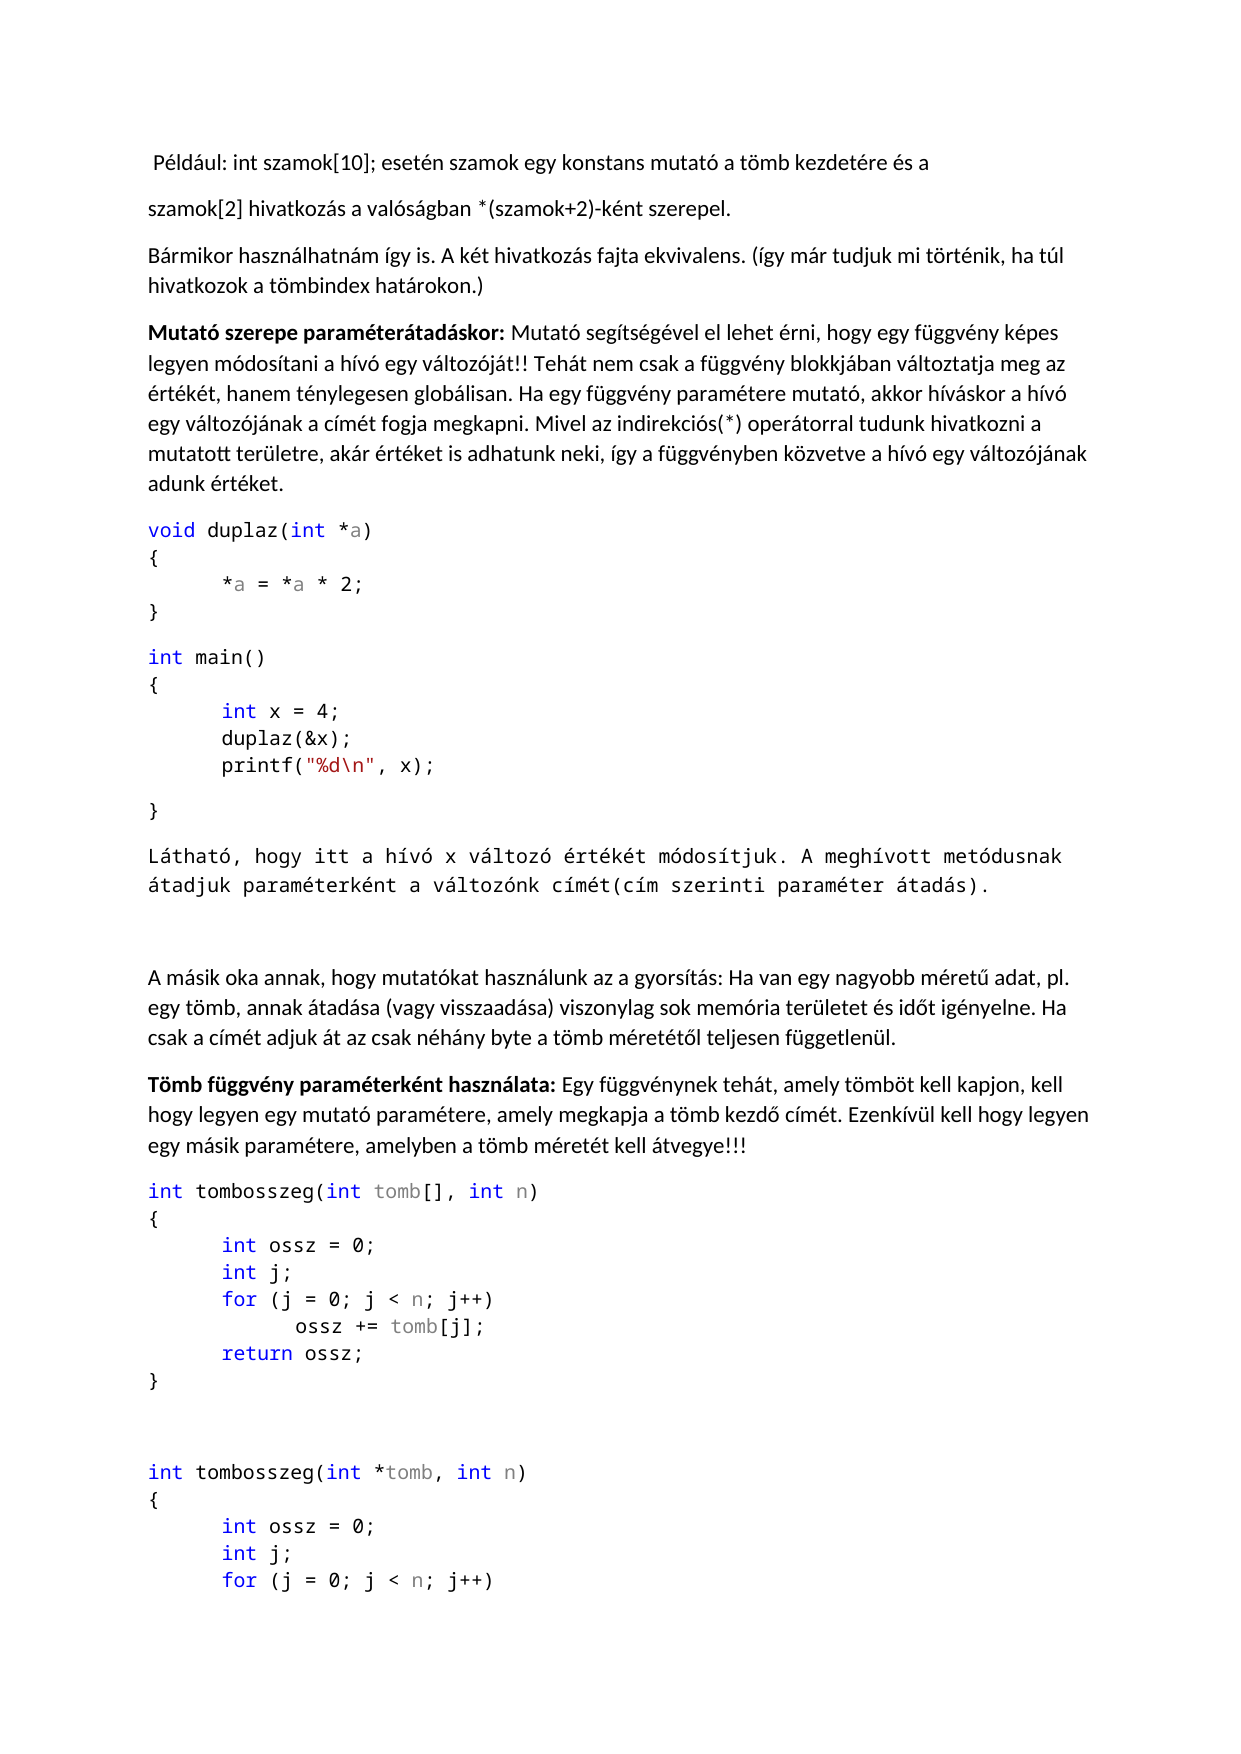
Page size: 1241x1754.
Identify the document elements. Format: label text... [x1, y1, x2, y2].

text int tombosszeg(int tomb[], int n) [148, 1178, 1092, 1204]
text int main() [148, 643, 1092, 670]
text int j; [148, 1258, 1092, 1286]
text printf("%d\n", x); [148, 751, 1092, 778]
text int ossz = 0; [148, 1512, 1092, 1539]
text void duplaz(int *a) [148, 516, 1092, 543]
text szamok[2] hivatkozás a valóságban *(szamok+2)-ként szerepel. [148, 194, 1092, 223]
text Mutató szerepe paraméterátadáskor: Mutató segítségével el lehet érni, hogy egy függvény képes legyen módosítani a hívó egy változóját!! Tehát nem csak a függvény blokkjában változtatja meg az értékét, hanem ténylegesen globálisan. Ha egy függvény paramétere mutató, akkor híváskor a hívó egy változójának a címét fogja megkapni. Mivel az indirekciós(*) operátorral tudunk hivatkozni a mutatott területre, akár értéket is adhatunk neki, így a függvényben közvetve a hívó egy változójának adunk értéket. [148, 318, 1092, 498]
text } [148, 797, 1092, 824]
text ossz += tomb[j]; [148, 1312, 1092, 1339]
text duplaz(&x); [148, 724, 1092, 751]
text *a = *a * 2; [148, 570, 1092, 597]
text { [148, 670, 1092, 697]
text Bármikor használhatnám így is. A két hivatkozás fajta ekvivalens. (így már tudjuk mi történik, ha túl hivatkozok a tömbindex határokon.) [148, 241, 1092, 300]
text } [148, 597, 1092, 624]
text for (j = 0; j < n; j++) [148, 1566, 1092, 1593]
text { [148, 1485, 1092, 1512]
text int tombosszeg(int *tomb, int n) [148, 1458, 1092, 1485]
text int ossz = 0; [148, 1232, 1092, 1258]
text return ossz; [148, 1339, 1092, 1366]
text } [148, 1366, 1092, 1393]
text { [148, 1204, 1092, 1232]
text int x = 4; [148, 697, 1092, 724]
text Például: int szamok[10]; esetén szamok egy konstans mutató a tömb kezdetére és a [148, 148, 1092, 176]
text A másik oka annak, hogy mutatókat használunk az a gyorsítás: Ha van egy nagyobb méretű adat, pl. egy tömb, annak átadása (vagy visszaadása) viszonylag sok memória területet és időt igényelne. Ha csak a címét adjuk át az csak néhány byte a tömb méretétől teljesen függetlenül. [148, 963, 1092, 1051]
text { [148, 543, 1092, 570]
text Tömb függvény paraméterként használata: Egy függvénynek tehát, amely tömböt kell kapjon, kell hogy legyen egy mutató paramétere, amely megkapja a tömb kezdő címét. Ezenkívül kell hogy legyen egy másik paramétere, amelyben a tömb méretét kell átvegye!!! [148, 1070, 1092, 1159]
text for (j = 0; j < n; j++) [148, 1286, 1092, 1312]
text int j; [148, 1539, 1092, 1566]
text Látható, hogy itt a hívó x változó értékét módosítjuk. A meghívott metódusnak átadjuk paraméterként a változónk címét(cím szerinti paraméter átadás). [148, 842, 1092, 898]
